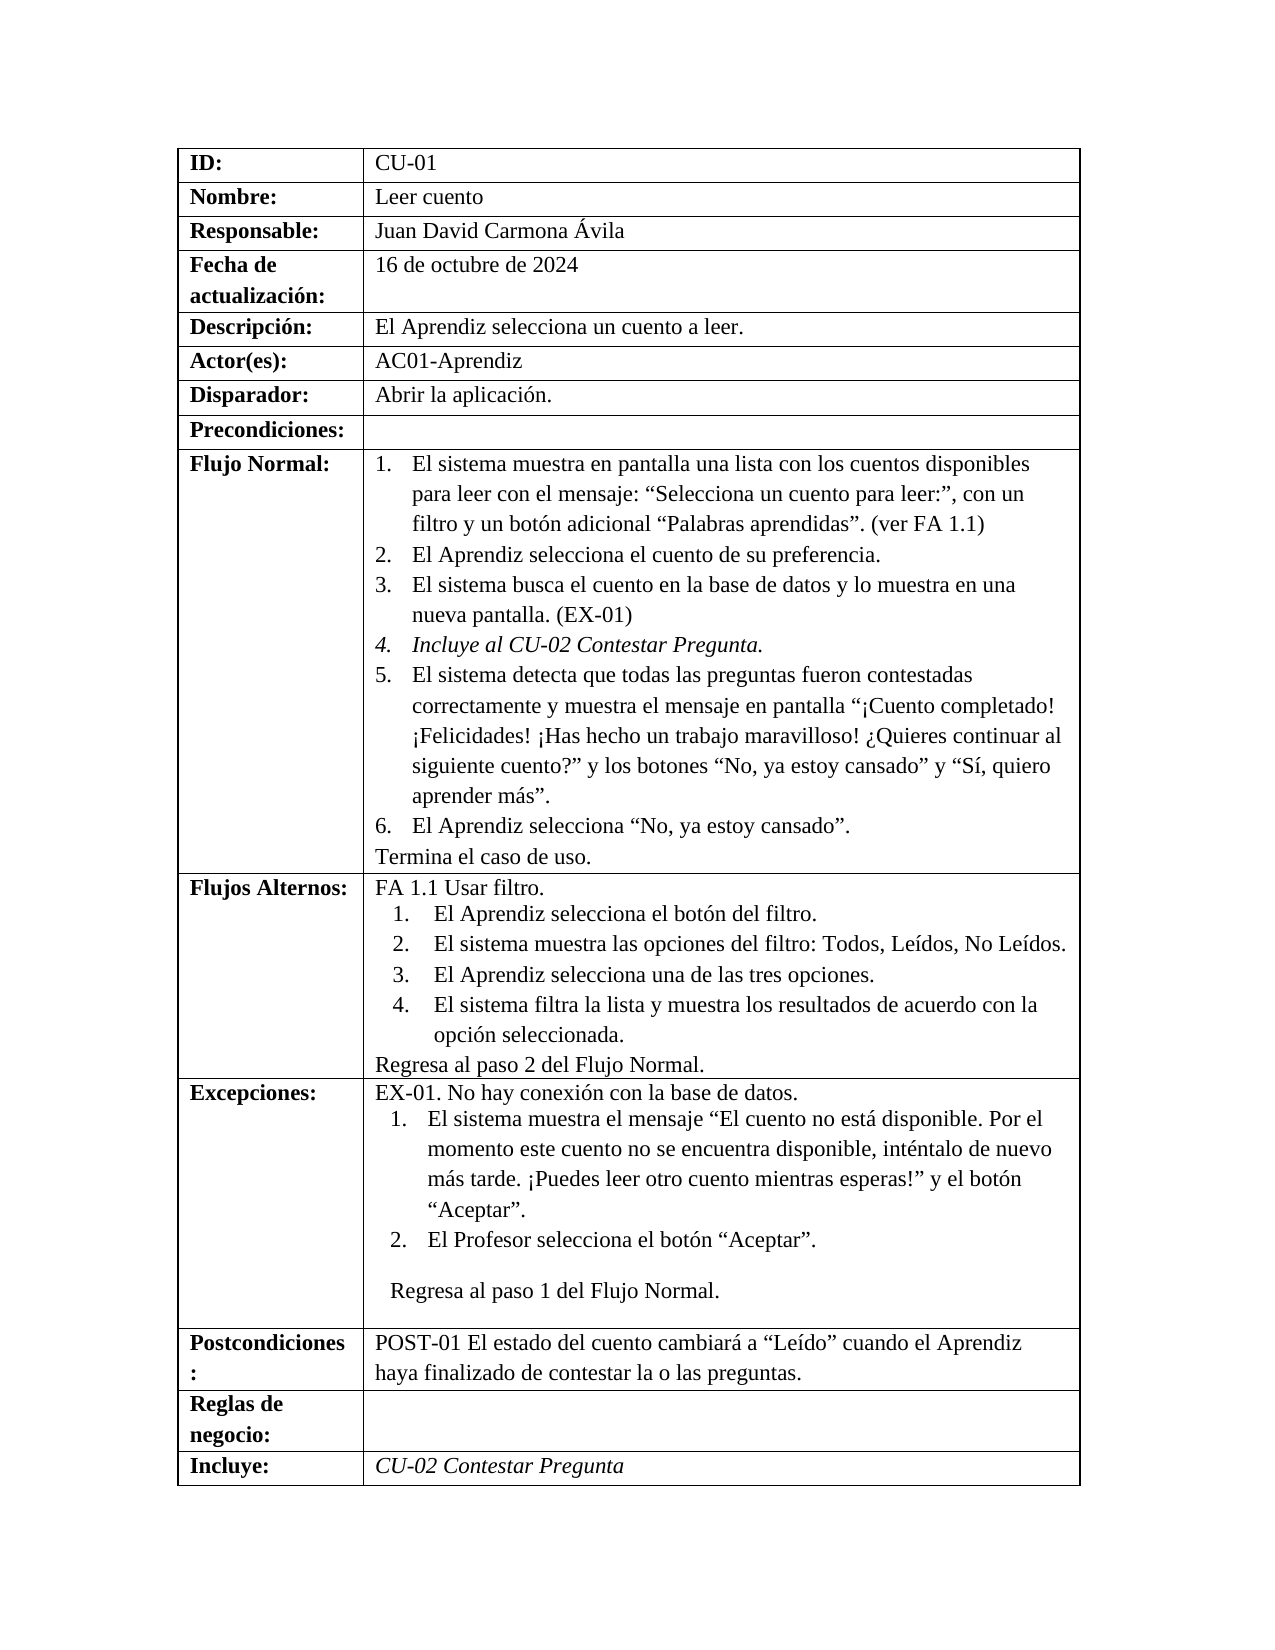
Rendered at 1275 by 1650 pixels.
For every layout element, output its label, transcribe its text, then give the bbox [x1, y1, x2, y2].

table_cell Postcondiciones: [179, 1329, 363, 1389]
table_cell Disparador: [179, 381, 363, 415]
table_cell Leer cuento [364, 183, 1079, 216]
table_cell Abrir la aplicación. [364, 381, 1079, 415]
table_cell Flujos Alternos: [179, 874, 363, 1078]
table_cell Juan David Carmona Ávila [364, 217, 1079, 250]
table_cell [364, 416, 1079, 449]
table_cell El sistema muestra en pantalla una lista con los cuentos disponibles para leer con el mensaje: “Selecciona un cuento para leer:”, con un filtro y un botón adicional “Palabras aprendidas”. (ver FA 1.1) El Aprendiz selecciona el cuento de su preferencia. El sistema busca el cuento en la base de datos y lo muestra en una nueva pantalla. (EX-01) Incluye al CU-02 Contestar Pregunta. El sistema detecta que todas las preguntas fueron contestadas correctamente y muestra el mensaje en pantalla “¡Cuento completado! ¡Felicidades! ¡Has hecho un trabajo maravilloso! ¿Quieres continuar al siguiente cuento?” y los botones “No, ya estoy cansado” y “Sí, quiero aprender más”. El Aprendiz selecciona “No, ya estoy cansado”. Termina el caso de uso. [364, 450, 1079, 873]
table_cell Nombre: [179, 183, 363, 216]
table_cell Actor(es): [179, 347, 363, 380]
table_cell [364, 1391, 1079, 1451]
table_cell AC01-Aprendiz [364, 347, 1079, 380]
table_header CU-01 [364, 149, 1079, 182]
table_header ID: [179, 149, 363, 182]
table_cell Descripción: [179, 313, 363, 346]
table_cell Responsable: [179, 217, 363, 250]
table_cell EX-01. No hay conexión con la base de datos. El sistema muestra el mensaje “El cuento no está disponible. Por el momento este cuento no se encuentra disponible, inténtalo de nuevo más tarde. ¡Puedes leer otro cuento mientras esperas!” y el botón “Aceptar”. El Profesor selecciona el botón “Aceptar”. Regresa al paso 1 del Flujo Normal. [364, 1079, 1079, 1328]
table_cell Incluye: [179, 1452, 363, 1485]
table_cell POST-01 El estado del cuento cambiará a “Leído” cuando el Aprendiz haya finalizado de contestar la o las preguntas. [364, 1329, 1079, 1389]
table_cell FA 1.1 Usar filtro. El Aprendiz selecciona el botón del filtro. El sistema muestra las opciones del filtro: Todos, Leídos, No Leídos. El Aprendiz selecciona una de las tres opciones. El sistema filtra la lista y muestra los resultados de acuerdo con la opción seleccionada. Regresa al paso 2 del Flujo Normal. [364, 874, 1079, 1078]
table_cell El Aprendiz selecciona un cuento a leer. [364, 313, 1079, 346]
table_cell Excepciones: [179, 1079, 363, 1328]
table_cell 16 de octubre de 2024 [364, 251, 1079, 312]
table_cell CU-02 Contestar Pregunta [364, 1452, 1079, 1485]
table_cell Reglas de negocio: [179, 1391, 363, 1451]
table_cell Flujo Normal: [179, 450, 363, 873]
table_cell Fecha de actualización: [179, 251, 363, 312]
table_cell Precondiciones: [179, 416, 363, 449]
